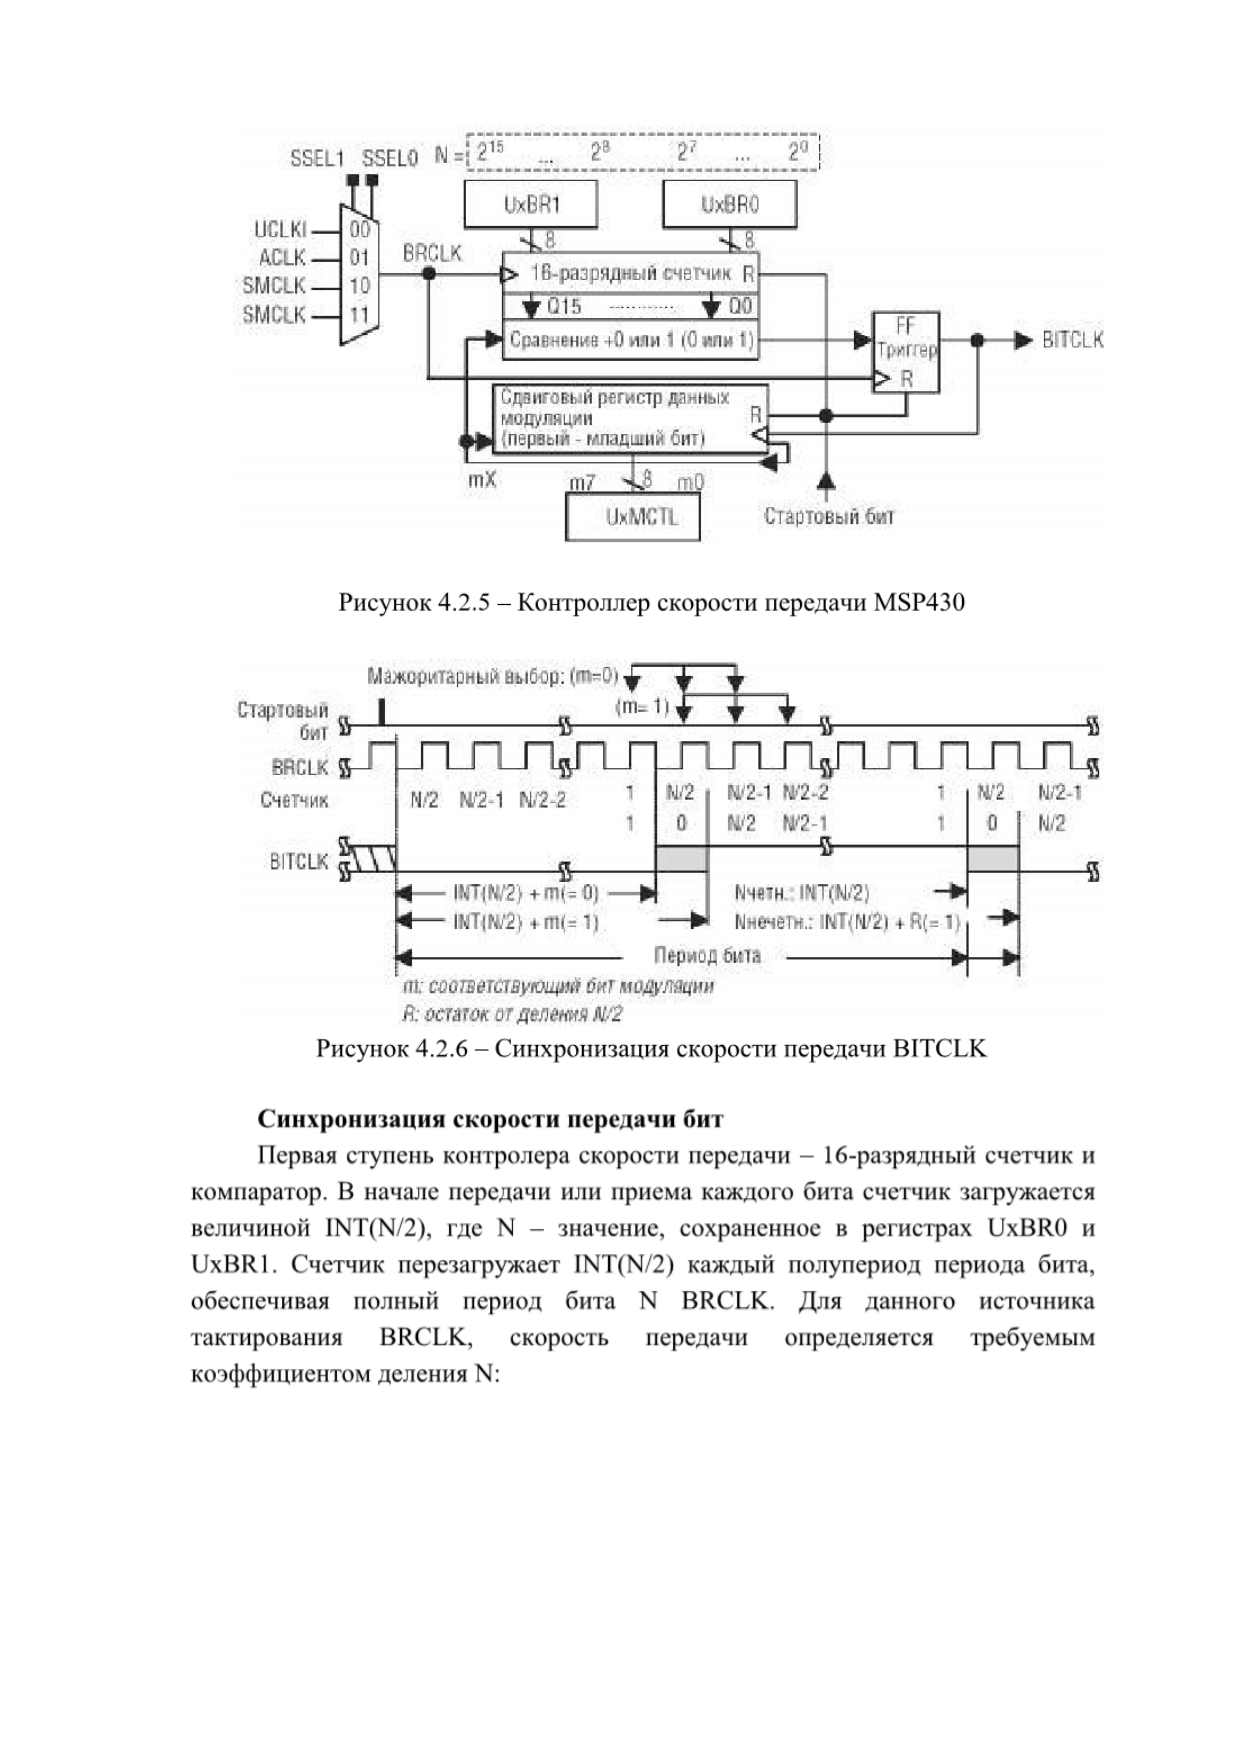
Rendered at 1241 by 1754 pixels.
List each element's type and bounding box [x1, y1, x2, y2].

picture [177, 1097, 1152, 1454]
picture [177, 118, 1152, 1081]
